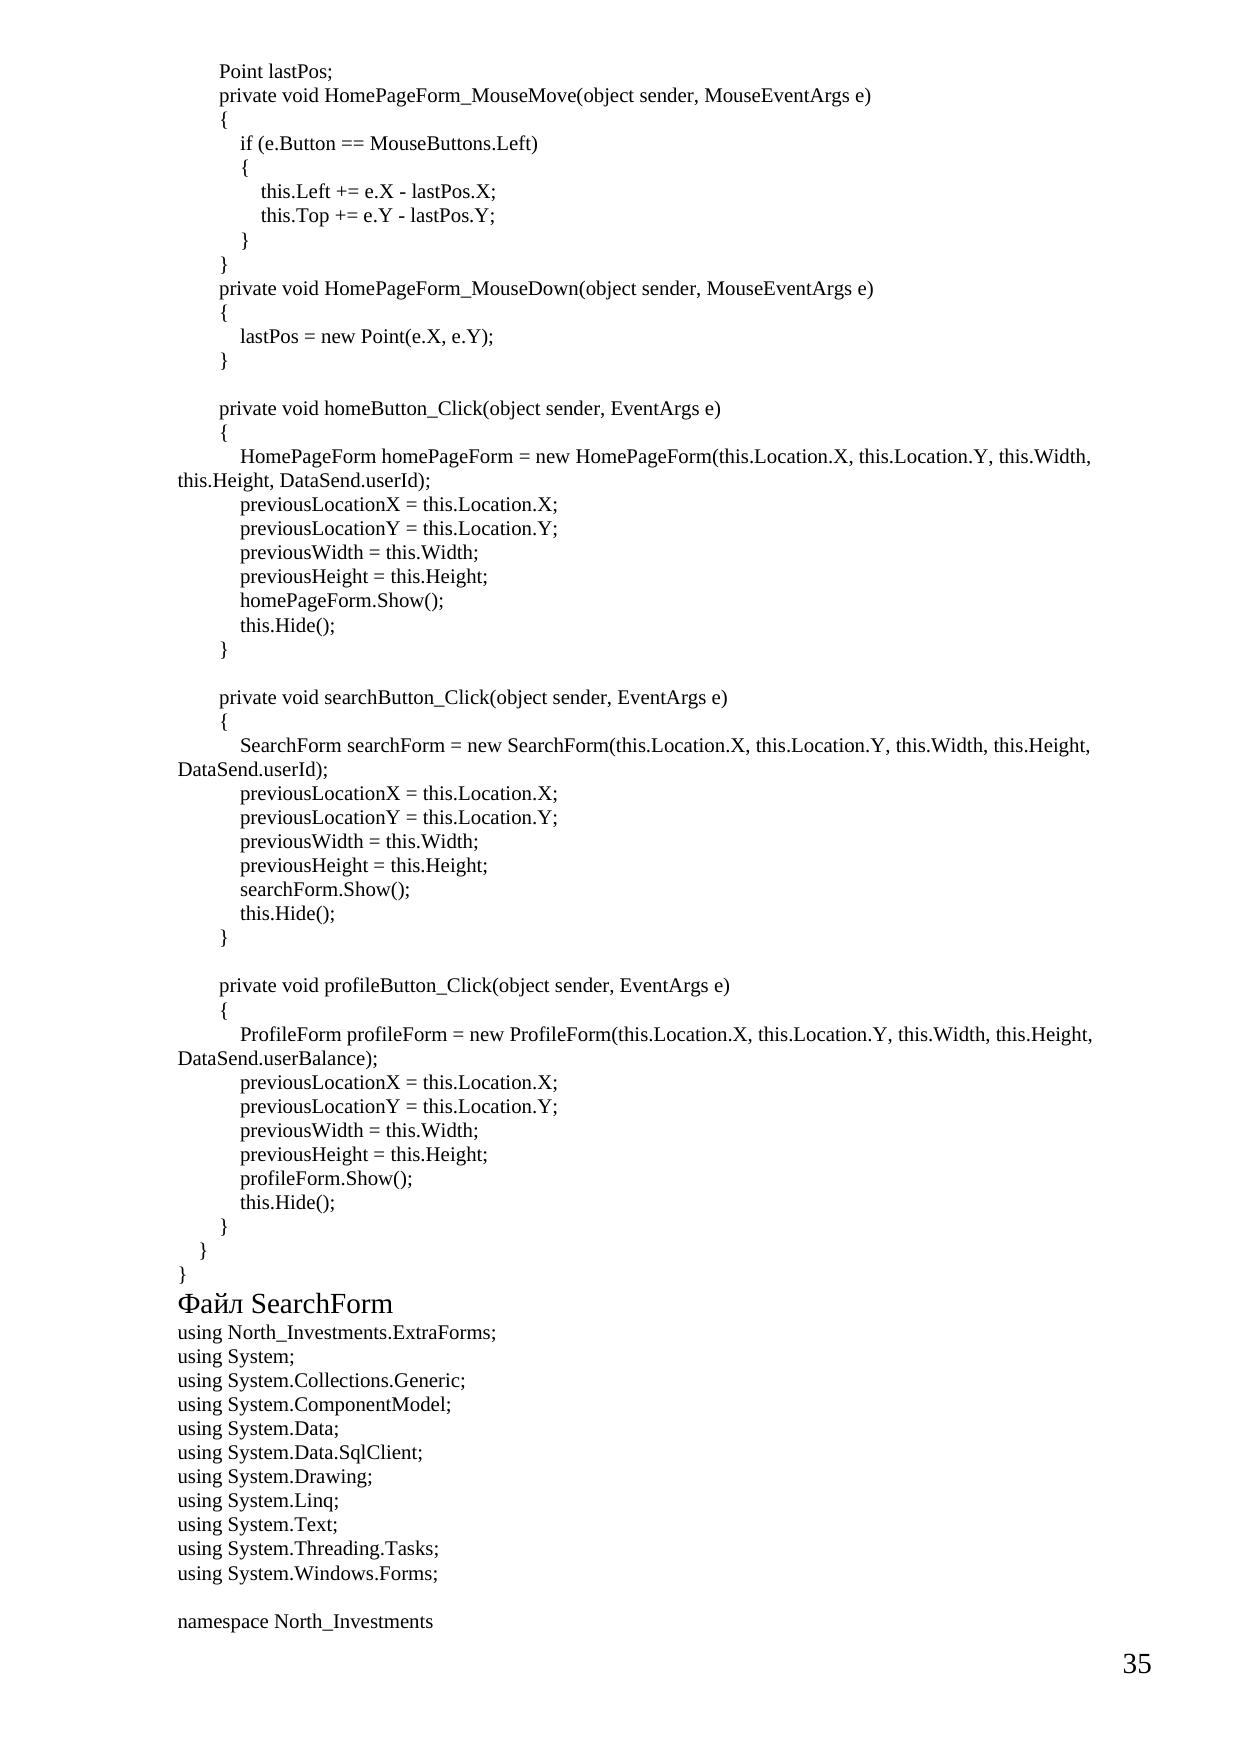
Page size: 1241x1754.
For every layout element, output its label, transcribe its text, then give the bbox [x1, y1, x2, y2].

text previousWidth = this.Width; [177, 1118, 1152, 1142]
text private void profileButton_Click(object sender, EventArgs e) [177, 973, 1152, 997]
text this.Hide(); [177, 901, 1152, 925]
text previousLocationX = this.Location.X; [177, 1070, 1152, 1094]
text previousHeight = this.Height; [177, 1142, 1152, 1166]
text HomePageForm homePageForm = new HomePageForm(this.Location.X, this.Location.Y, this.Width, this.Height, DataSend.userId); [177, 444, 1152, 492]
text previousLocationX = this.Location.X; [177, 781, 1152, 805]
text lastPos = new Point(e.X, e.Y); [177, 324, 1152, 348]
text this.Top += e.Y - lastPos.Y; [177, 203, 1152, 227]
text using System.Text; [177, 1512, 1152, 1536]
text ProfileForm profileForm = new ProfileForm(this.Location.X, this.Location.Y, this.Width, this.Height, DataSend.userBalance); [177, 1022, 1152, 1070]
text { [177, 420, 1152, 444]
text previousHeight = this.Height; [177, 564, 1152, 588]
text previousHeight = this.Height; [177, 853, 1152, 877]
text } [177, 637, 1152, 661]
text previousLocationY = this.Location.Y; [177, 805, 1152, 829]
text } [177, 925, 1152, 949]
text using System.ComponentModel; [177, 1392, 1152, 1416]
text previousWidth = this.Width; [177, 540, 1152, 564]
text previousWidth = this.Width; [177, 829, 1152, 853]
text using System; [177, 1344, 1152, 1368]
text previousLocationX = this.Location.X; [177, 492, 1152, 516]
text using System.Linq; [177, 1488, 1152, 1512]
text private void HomePageForm_MouseDown(object sender, MouseEventArgs e) [177, 276, 1152, 300]
text } [177, 1214, 1152, 1238]
text if (e.Button == MouseButtons.Left) [177, 131, 1152, 155]
text homePageForm.Show(); [177, 588, 1152, 612]
text using System.Drawing; [177, 1464, 1152, 1488]
text namespace North_Investments [177, 1608, 1152, 1633]
text } [177, 348, 1152, 372]
text } [177, 227, 1152, 252]
text Point lastPos; [177, 59, 1152, 83]
text using System.Threading.Tasks; [177, 1536, 1152, 1560]
text previousLocationY = this.Location.Y; [177, 516, 1152, 540]
text } [177, 1238, 1152, 1262]
text { [177, 709, 1152, 733]
text searchForm.Show(); [177, 877, 1152, 901]
text using North_Investments.ExtraForms; [177, 1320, 1152, 1344]
text previousLocationY = this.Location.Y; [177, 1094, 1152, 1118]
text this.Hide(); [177, 612, 1152, 637]
text Файл SearchForm [177, 1286, 1152, 1320]
text using System.Collections.Generic; [177, 1368, 1152, 1392]
text using System.Windows.Forms; [177, 1560, 1152, 1584]
text profileForm.Show(); [177, 1166, 1152, 1190]
text { [177, 107, 1152, 131]
text SearchForm searchForm = new SearchForm(this.Location.X, this.Location.Y, this.Width, this.Height, DataSend.userId); [177, 733, 1152, 781]
text { [177, 997, 1152, 1022]
text } [177, 1262, 1152, 1286]
text using System.Data; [177, 1416, 1152, 1440]
text private void searchButton_Click(object sender, EventArgs e) [177, 685, 1152, 709]
text using System.Data.SqlClient; [177, 1440, 1152, 1464]
text private void homeButton_Click(object sender, EventArgs e) [177, 396, 1152, 420]
text this.Left += e.X - lastPos.X; [177, 179, 1152, 203]
text { [177, 300, 1152, 324]
text this.Hide(); [177, 1190, 1152, 1214]
text { [177, 155, 1152, 179]
text } [177, 252, 1152, 276]
text private void HomePageForm_MouseMove(object sender, MouseEventArgs e) [177, 83, 1152, 107]
